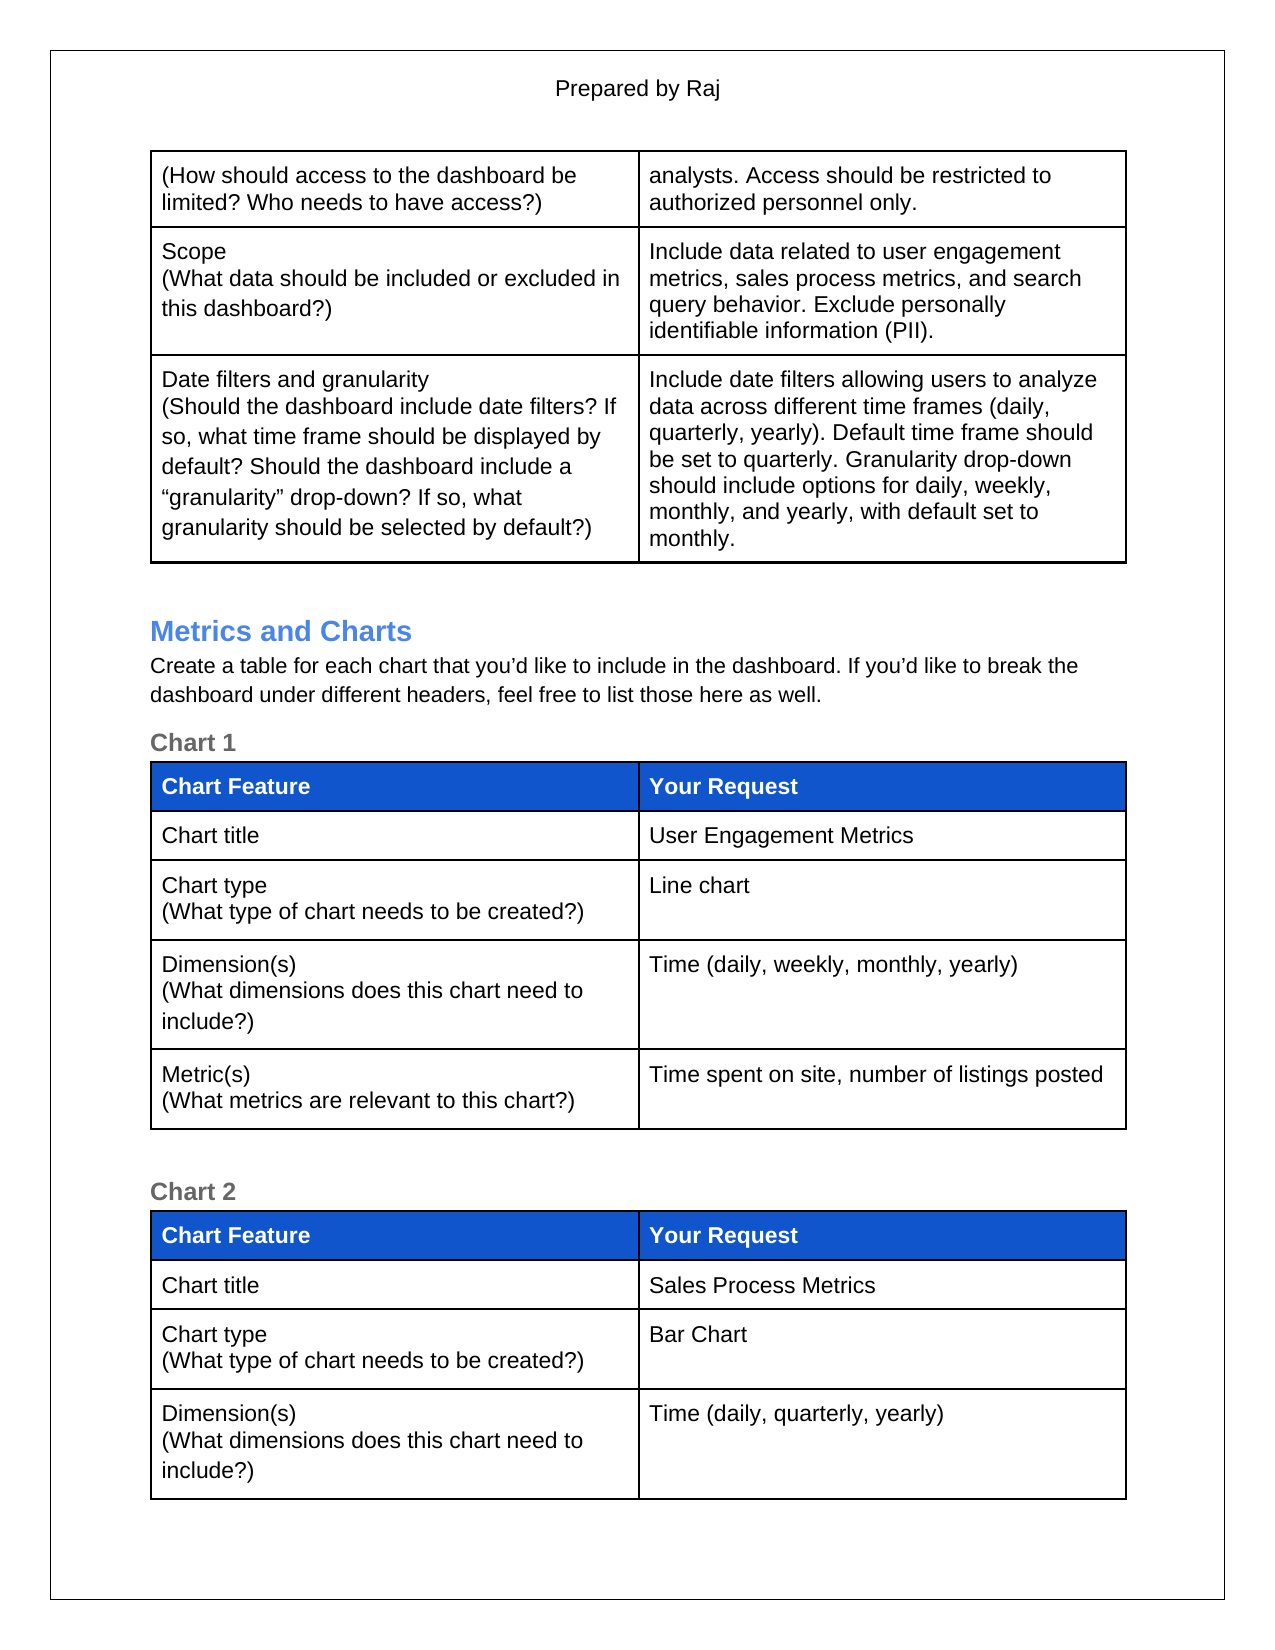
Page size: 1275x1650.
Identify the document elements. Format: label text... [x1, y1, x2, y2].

table_cell Chart title [152, 1261, 638, 1308]
table_cell Chart type (What type of chart needs to be created?) [152, 861, 638, 939]
table_cell Sales Process Metrics [640, 1261, 1125, 1308]
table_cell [640, 152, 1125, 226]
table_cell User Engagement Metrics [640, 812, 1125, 859]
table_header Your Request [640, 1212, 1125, 1259]
table_cell Time (daily, weekly, monthly, yearly) [640, 941, 1125, 1048]
table_cell Dimension(s) (What dimensions does this chart need to include?) [152, 941, 638, 1048]
table_cell Chart type (What type of chart needs to be created?) [152, 1310, 638, 1388]
table_header Chart Feature [152, 763, 638, 810]
table_cell Time (daily, quarterly, yearly) [640, 1390, 1125, 1497]
table_cell Line chart [640, 861, 1125, 939]
subtitle Chart 2 [150, 1177, 1125, 1206]
table_cell Chart title [152, 812, 638, 859]
table_cell Scope (What data should be included or excluded in this dashboard?) [152, 228, 638, 354]
table_cell Include data related to user engagement metrics, sales process metrics, and search query behavior. Exclude personally identifiable information (PII). [640, 228, 1125, 354]
table_cell Date filters and granularity (Should the dashboard include date filters? If so, what time frame should be displayed by default? Should the dashboard include a “granularity” drop-down? If so, what granularity should be selected by default?) [152, 356, 638, 561]
table_cell Metric(s) (What metrics are relevant to this chart?) [152, 1050, 638, 1128]
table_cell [152, 152, 638, 226]
subtitle Metrics and Charts [150, 614, 1125, 648]
table_header Your Request [640, 763, 1125, 810]
table_cell Bar Chart [640, 1310, 1125, 1388]
subtitle Chart 1 [150, 728, 1125, 756]
table_cell Time spent on site, number of listings posted [640, 1050, 1125, 1128]
table_cell Dimension(s) (What dimensions does this chart need to include?) [152, 1390, 638, 1497]
text Create a table for each chart that you’d like to include in the dashboard. If you’d like to break the dashboard under different headers, feel free to list those here as well. [150, 653, 1125, 707]
table_cell Include date filters allowing users to analyze data across different time frames (daily, quarterly, yearly). Default time frame should be set to quarterly. Granularity drop-down should include options for daily, weekly, monthly, and yearly, with default set to monthly. [640, 356, 1125, 561]
table_header Chart Feature [152, 1212, 638, 1259]
